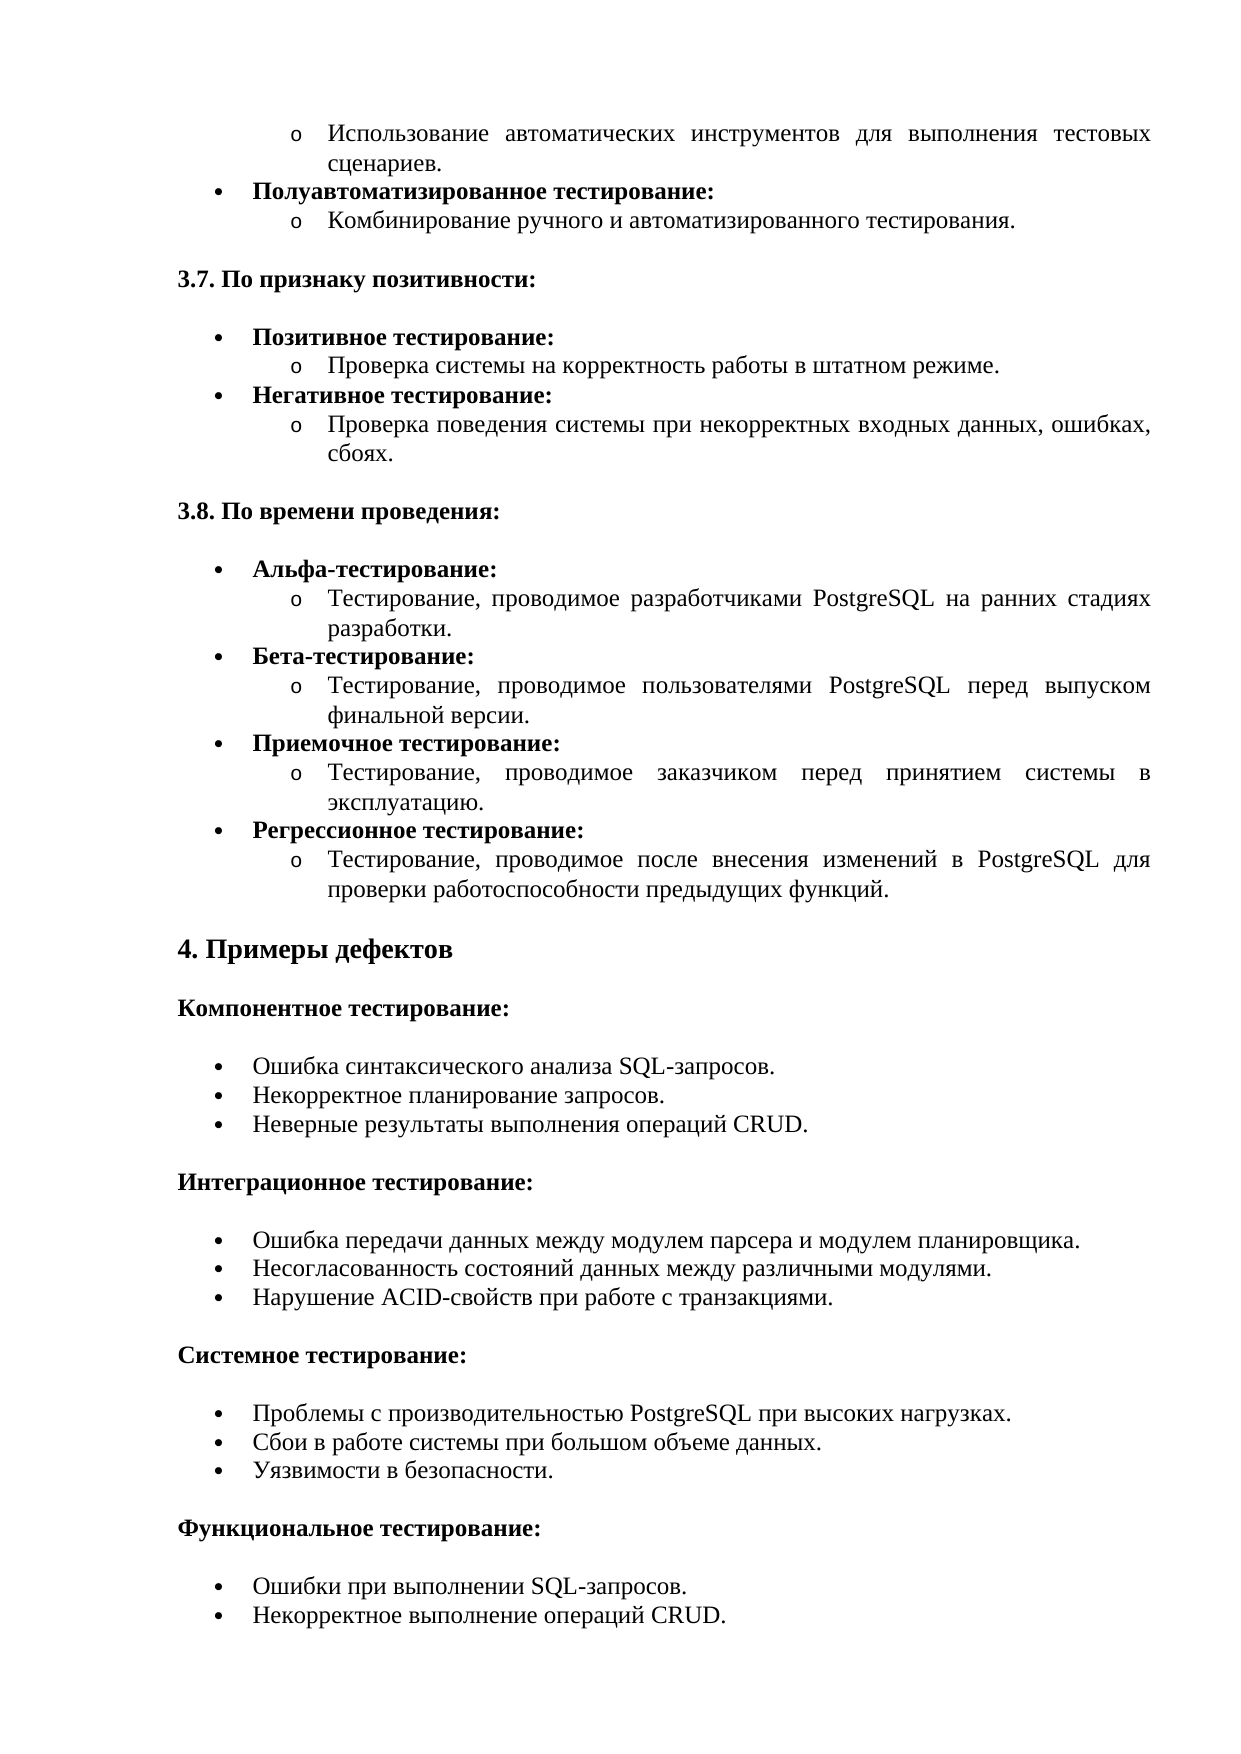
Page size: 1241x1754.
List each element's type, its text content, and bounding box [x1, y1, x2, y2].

list Тестирование, проводимое пользователями PostgreSQL перед выпуском финальной версии. [290, 670, 1152, 728]
list Тестирование, проводимое после внесения изменений в PostgreSQL для проверки работоспособности предыдущих функций. [290, 844, 1152, 903]
list Негативное тестирование: [215, 380, 1152, 409]
list Использование автоматических инструментов для выполнения тестовых сценариев. [290, 118, 1152, 176]
list Некорректное планирование запросов. [215, 1080, 1152, 1109]
list Позитивное тестирование: [215, 322, 1152, 351]
list Альфа-тестирование: [215, 554, 1152, 583]
list Бета-тестирование: [215, 641, 1152, 670]
text 4. Примеры дефектов [177, 932, 1152, 964]
text Системное тестирование: [177, 1340, 1152, 1369]
text Функциональное тестирование: [177, 1513, 1152, 1542]
list Регрессионное тестирование: [215, 816, 1152, 844]
list Некорректное выполнение операций CRUD. [215, 1600, 1152, 1629]
list Ошибки при выполнении SQL-запросов. [215, 1571, 1152, 1600]
list Неверные результаты выполнения операций CRUD. [215, 1109, 1152, 1138]
list Проблемы с производительностью PostgreSQL при высоких нагрузках. [215, 1398, 1152, 1427]
text Интеграционное тестирование: [177, 1167, 1152, 1196]
list Несогласованность состояний данных между различными модулями. [215, 1253, 1152, 1282]
list Нарушение ACID-свойств при работе с транзакциями. [215, 1282, 1152, 1311]
text Компонентное тестирование: [177, 993, 1152, 1022]
text 3.8. По времени проведения: [177, 496, 1152, 525]
list Тестирование, проводимое разработчиками PostgreSQL на ранних стадиях разработки. [290, 583, 1152, 641]
list Проверка поведения системы при некорректных входных данных, ошибках, сбоях. [290, 409, 1152, 467]
list Ошибка передачи данных между модулем парсера и модулем планировщика. [215, 1225, 1152, 1253]
list Приемочное тестирование: [215, 728, 1152, 757]
list Тестирование, проводимое заказчиком перед принятием системы в эксплуатацию. [290, 757, 1152, 816]
list Уязвимости в безопасности. [215, 1456, 1152, 1484]
list Комбинирование ручного и автоматизированного тестирования. [290, 205, 1152, 235]
list Полуавтоматизированное тестирование: [215, 176, 1152, 205]
list Проверка системы на корректность работы в штатном режиме. [290, 351, 1152, 380]
text 3.7. По признаку позитивности: [177, 264, 1152, 293]
list Ошибка синтаксического анализа SQL-запросов. [215, 1051, 1152, 1080]
list Сбои в работе системы при большом объеме данных. [215, 1427, 1152, 1456]
